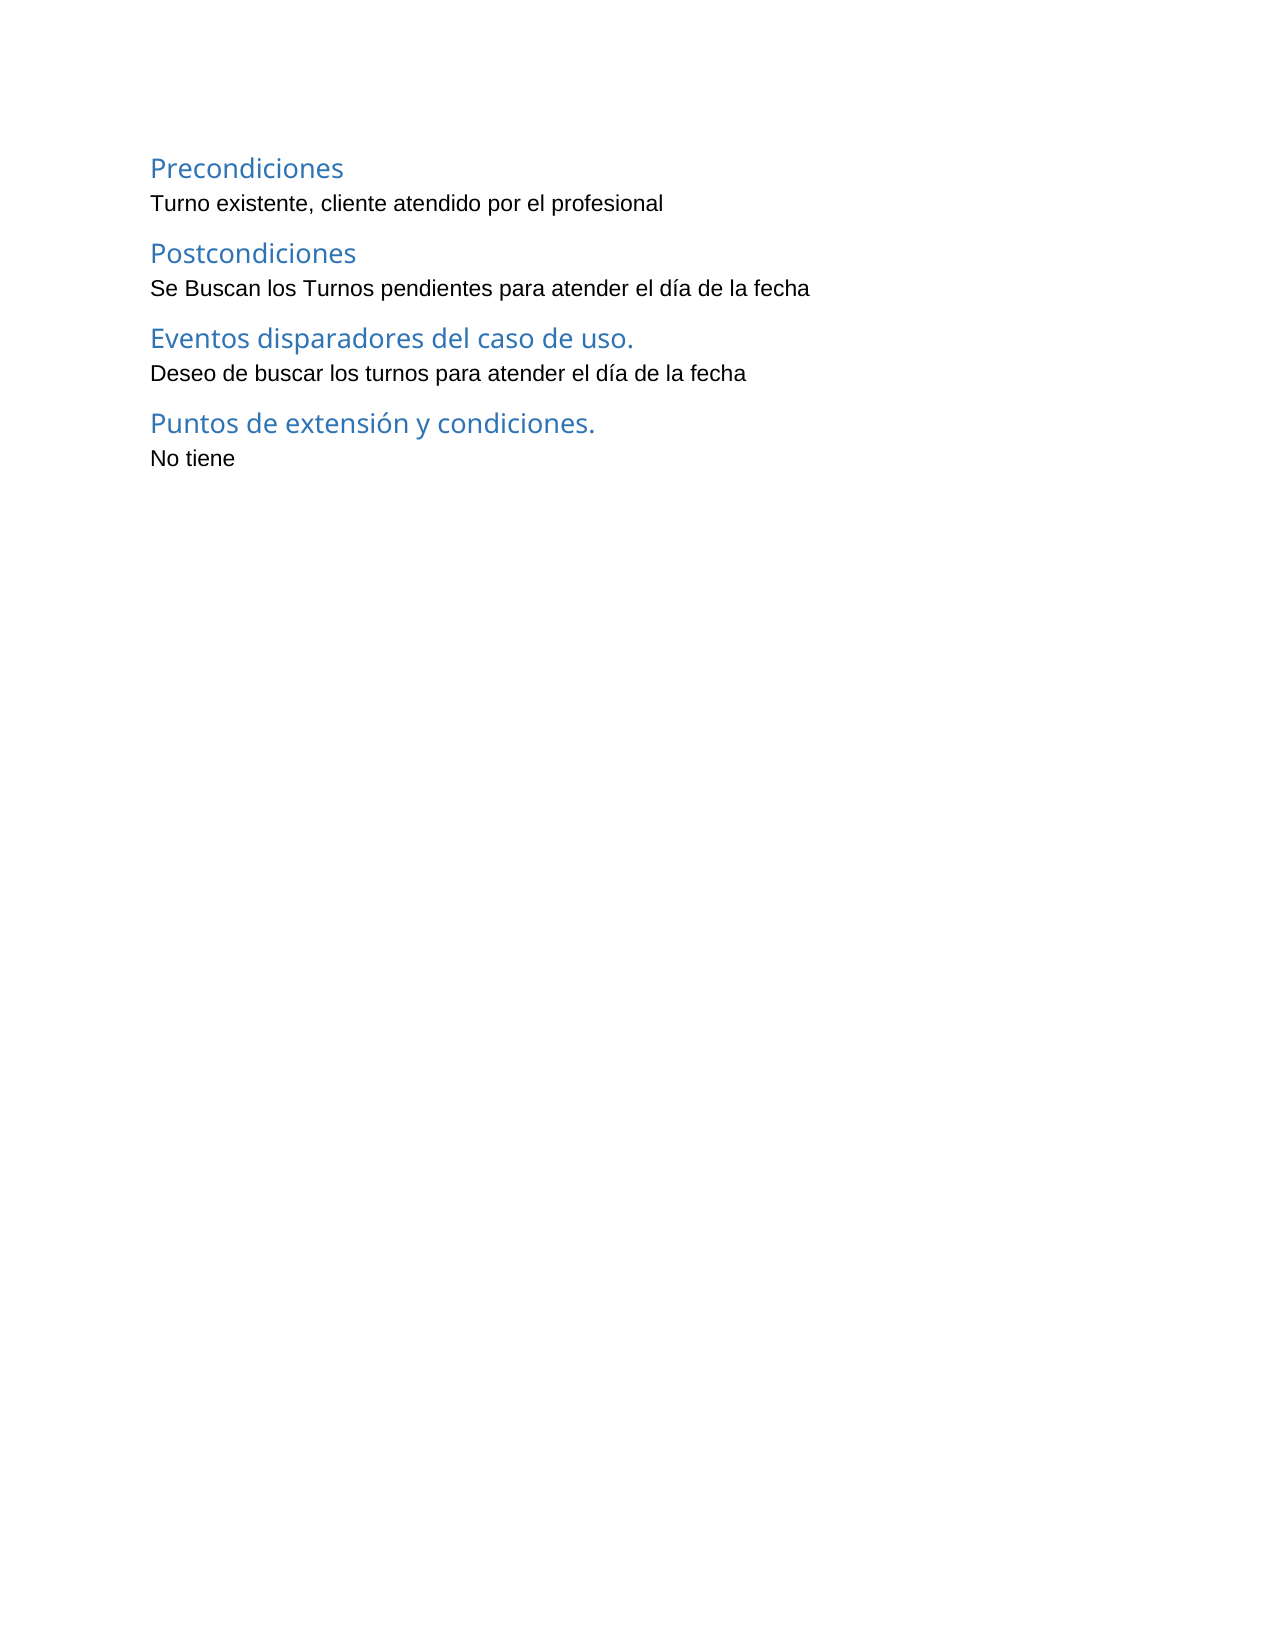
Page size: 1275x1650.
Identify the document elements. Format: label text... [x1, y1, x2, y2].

subtitle Puntos de extensión y condiciones. [150, 405, 1125, 442]
text Deseo de buscar los turnos para atender el día de la fecha [150, 359, 1125, 386]
text Se Buscan los Turnos pendientes para atender el día de la fecha [150, 275, 1125, 301]
subtitle Eventos disparadores del caso de uso. [150, 320, 1125, 357]
text No tiene [150, 444, 1125, 471]
subtitle Postcondiciones [150, 235, 1125, 272]
text Turno existente, cliente atendido por el profesional [150, 190, 1125, 216]
subtitle Precondiciones [150, 150, 1125, 187]
